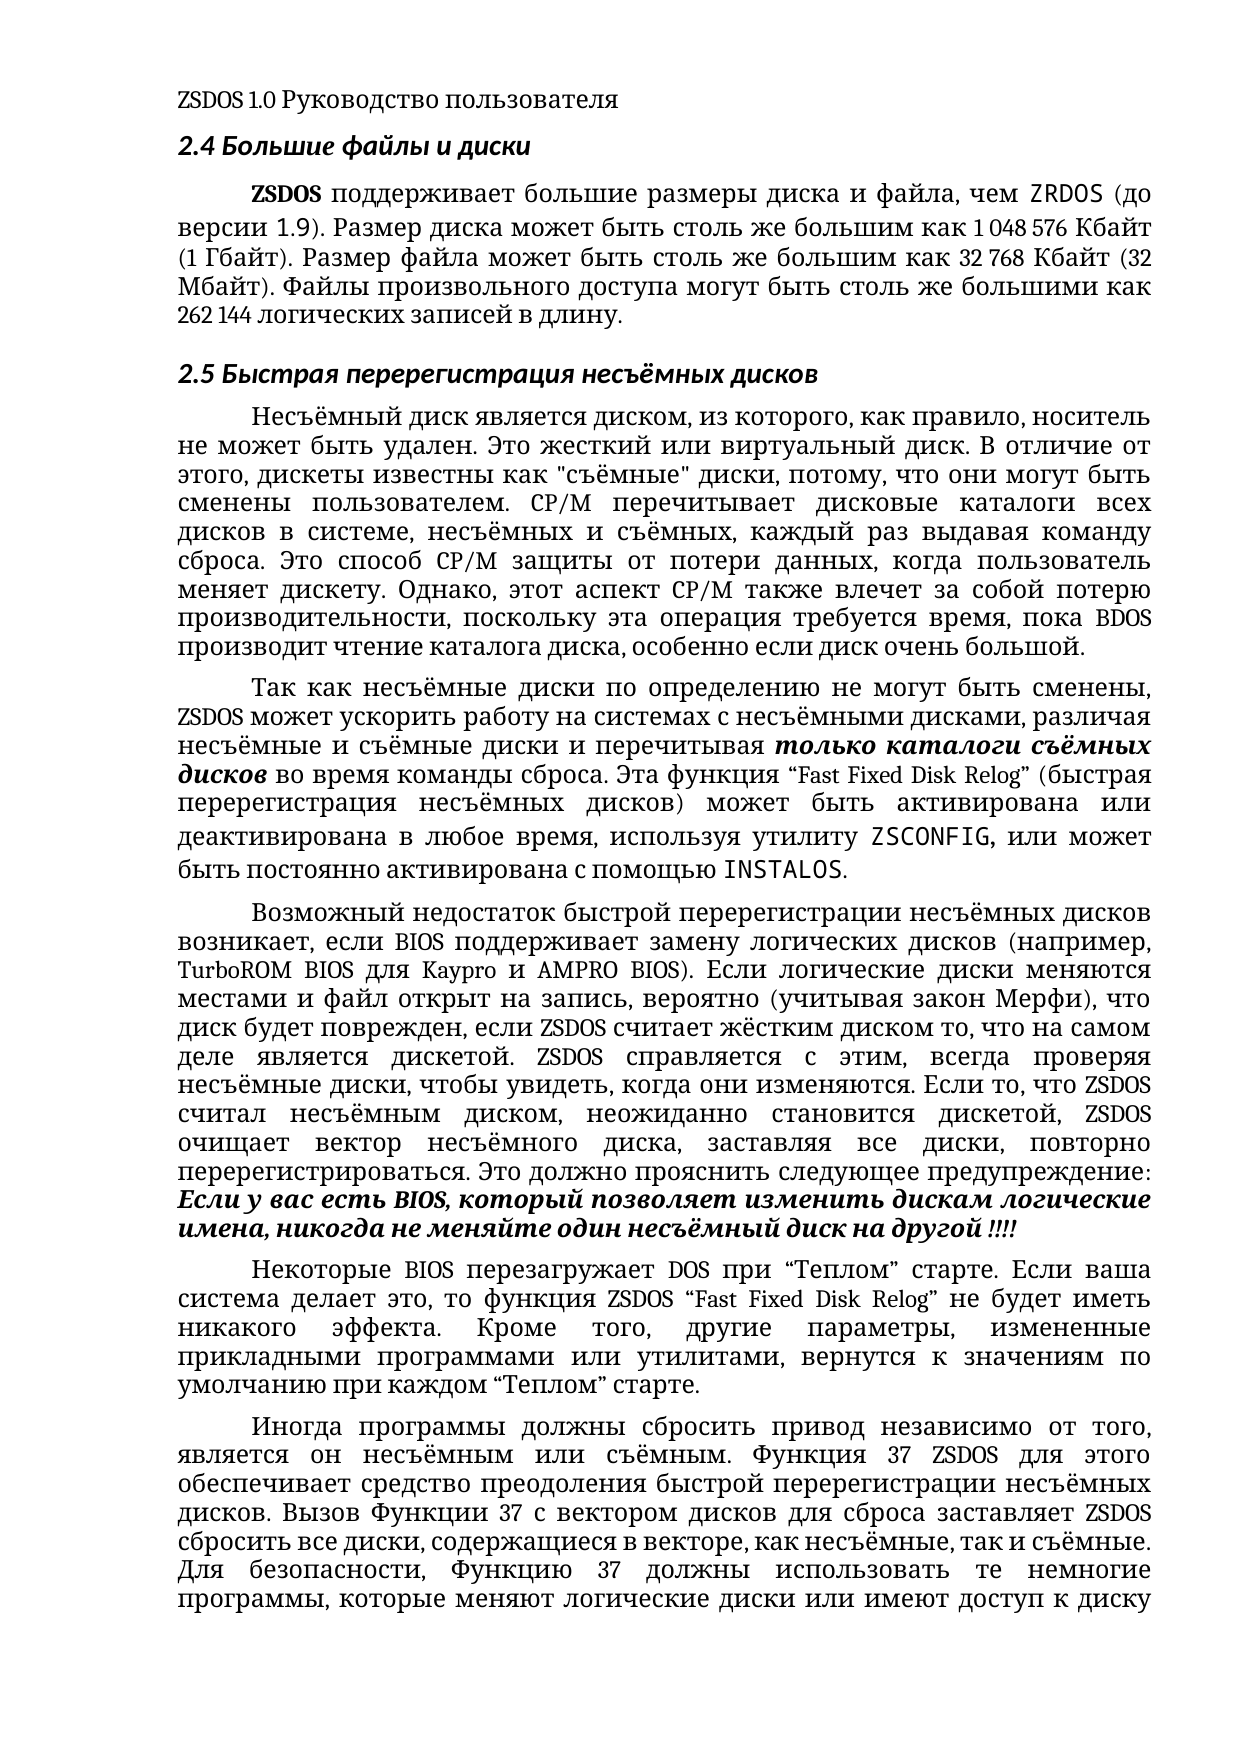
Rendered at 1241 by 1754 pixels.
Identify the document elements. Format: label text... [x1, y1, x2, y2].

subtitle 2.4 Большие файлы и диски [177, 127, 1152, 163]
text Некоторые BIOS перезагружает DOS при “Теплом” старте. Если ваша система делает это, то функция ZSDOS “Fast Fixed Disk Relog” не будет иметь никакого эффекта. Кроме того, другие параметры, измененные прикладными программами или утилитами, вернутся к значениям по умолчанию при каждом “Теплом” старте. [177, 1256, 1152, 1400]
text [177, 1412, 1152, 1614]
text Несъёмный диск является диском, из которого, как правило, носитель не может быть удален. Это жесткий или виртуальный диск. В отличие от этого, дискеты известны как "съёмные" диски, потому, что они могут быть сменены пользователем. CP/M перечитывает дисковые каталоги всех дисков в системе, несъёмных и съёмных, каждый раз выдавая команду сброса. Это способ CP/M защиты от потери данных, когда пользователь меняет дискету. Однако, этот аспект CP/M также влечет за собой потерю производительности, поскольку эта операция требуется время, пока BDOS производит чтение каталога диска, особенно если диск очень большой. [177, 403, 1152, 662]
text ZSDOS поддерживает большие размеры диска и файла, чем ZRDOS (до версии 1.9). Размер диска может быть столь же большим как 1 048 576 Кбайт (1 Гбайт). Размер файла может быть столь же большим как 32 768 Кбайт (32 Мбайт). Файлы произвольного доступа могут быть столь же большими как 262 144 логических записей в длину. [177, 176, 1152, 330]
text Так как несъёмные диски по определению не могут быть сменены, ZSDOS может ускорить работу на системах с несъёмными дисками, различая несъёмные и съёмные диски и перечитывая только каталоги съёмных дисков во время команды сброса. Эта функция “Fast Fixed Disk Relog” (быстрая перерегистрация несъёмных дисков) может быть активирована или деактивирована в любое время, используя утилиту ZSCONFIG, или может быть постоянно активирована с помощью INSTALOS. [177, 674, 1152, 886]
subtitle 2.5 Быстрая перерегистрация несъёмных дисков [177, 355, 1152, 391]
text Возможный недостаток быстрой перерегистрации несъёмных дисков возникает, если BIOS поддерживает замену логических дисков (например, TurboROM BIOS для Kaypro и AMPRO BIOS). Если логические диски меняются местами и файл открыт на запись, вероятно (учитывая закон Мерфи), что диск будет поврежден, если ZSDOS считает жёстким диском то, что на самом деле является дискетой. ZSDOS справляется с этим, всегда проверяя несъёмные диски, чтобы увидеть, когда они изменяются. Если то, что ZSDOS считал несъёмным диском, неожиданно становится дискетой, ZSDOS очищает вектор несъёмного диска, заставляя все диски, повторно перерегистрироваться. Это должно прояснить следующее предупреждение: Если у вас есть BIOS, который позволяет изменить дискам логические имена, никогда не меняйте один несъёмный диск на другой !!!! [177, 899, 1152, 1244]
